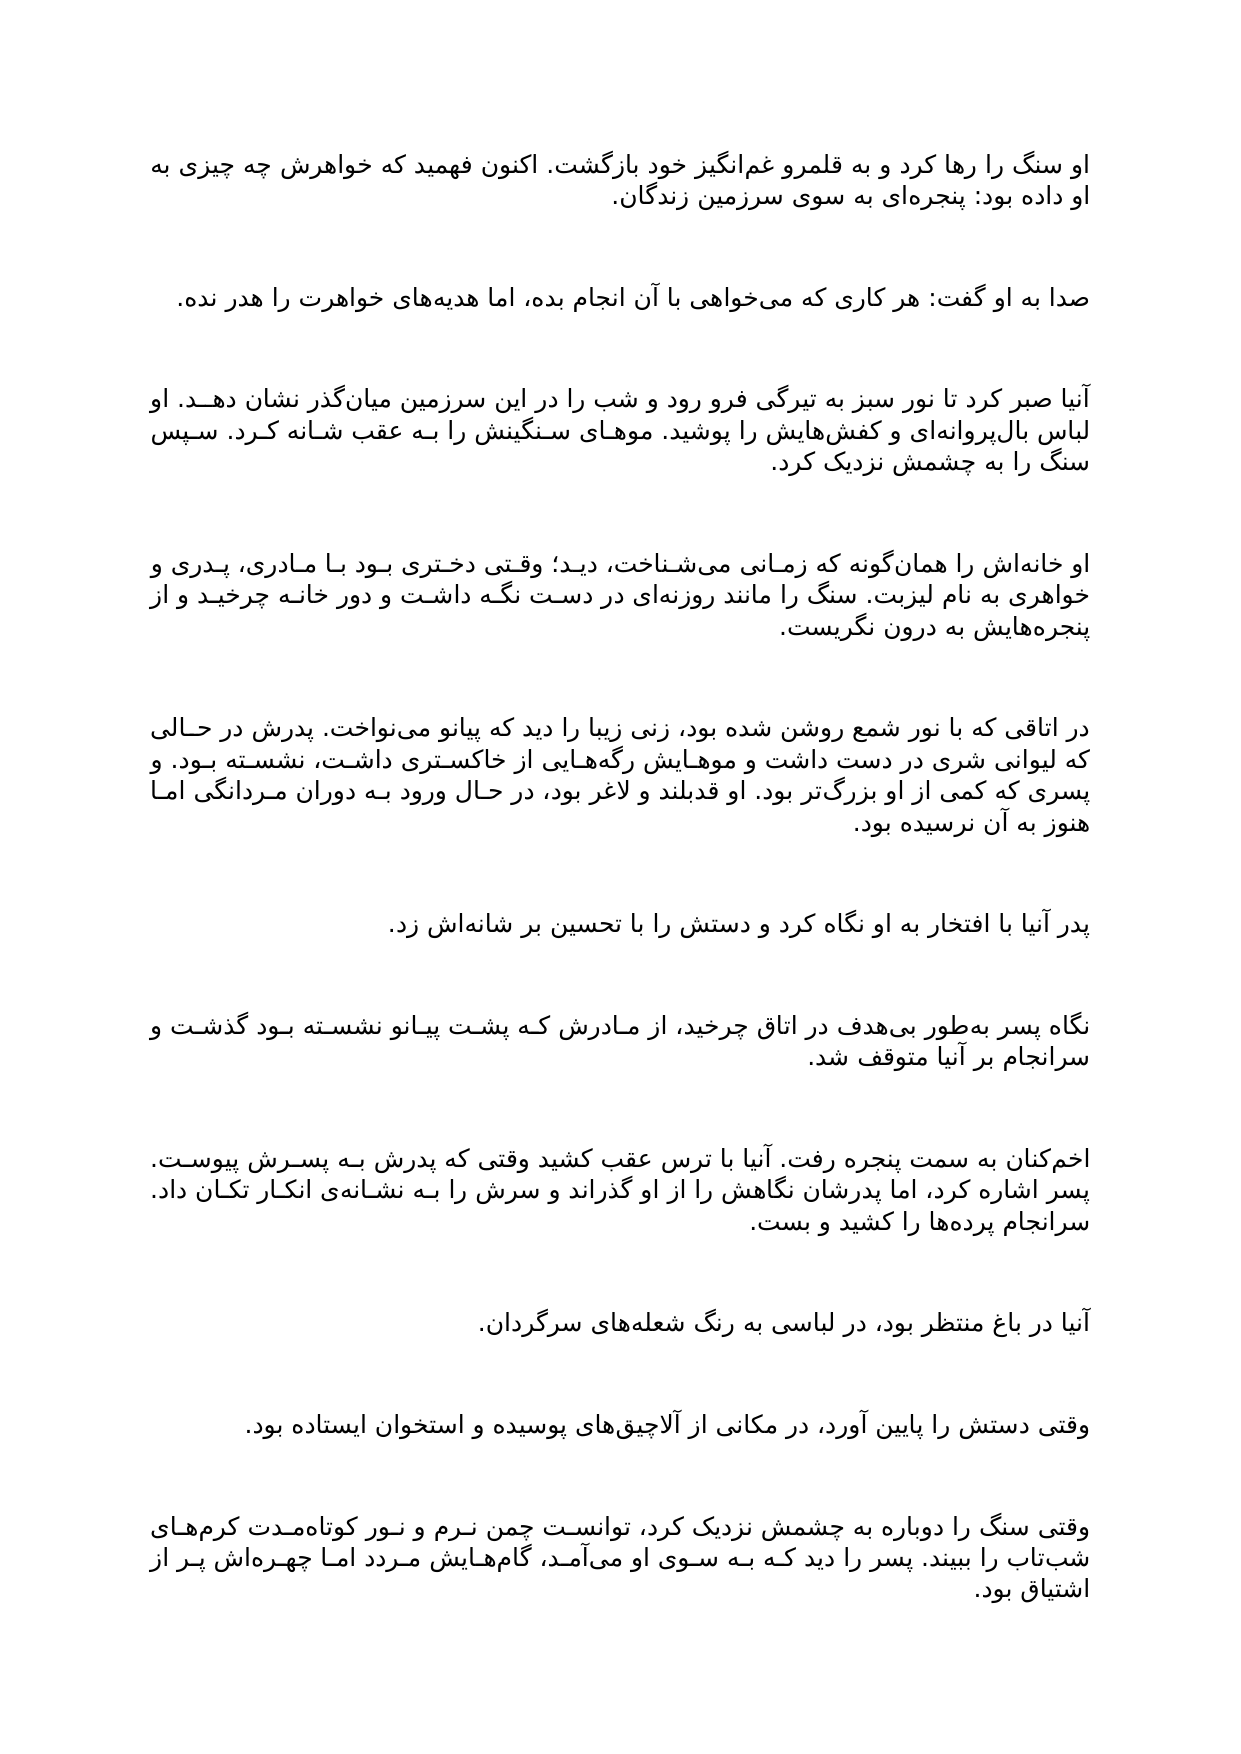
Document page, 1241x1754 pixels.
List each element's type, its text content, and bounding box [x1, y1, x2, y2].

text نگاه پسر به‌طور بی‌هدف در اتاق چرخید، از مادرش که پشت پیانو نشسته بود گذشت و سرانجام بر آنیا متوقف شد. [150, 1011, 1090, 1072]
text در اتاقی که با نور شمع روشن شده بود، زنی زیبا را دید که پیانو می‌نواخت. پدرش در حالی که لیوانی شری در دست داشت و موهایش رگه‌هایی از خاکستری داشت، نشسته بود. و پسری که کمی از او بزرگ‌تر بود. او قدبلند و لاغر بود، در حال ورود به دوران مردانگی اما هنوز به آن نرسیده بود. [150, 713, 1090, 837]
text او خانه‌اش را همان‌گونه که زمانی می‌شناخت، دید؛ وقتی دختری بود با مادری، پدری و خواهری به نام لیزبت. سنگ را مانند روزنه‌ای در دست نگه داشت و دور خانه چرخید و از پنجره‌هایش به درون نگریست. [150, 549, 1090, 641]
text صدا به او گفت: هر کاری که می‌خواهی با آن انجام بده، اما هدیه‌های خواهرت را هدر نده. [150, 283, 1090, 312]
text پدر آنیا با افتخار به او نگاه کرد و دستش را با تحسین بر شانه‌اش زد. [150, 909, 1090, 939]
text آنیا در باغ منتظر بود، در لباسی به رنگ شعله‌های سرگردان. [150, 1308, 1090, 1338]
text اخم‌کنان به سمت پنجره رفت. آنیا با ترس عقب کشید وقتی که پدرش به پسرش پیوست. پسر اشاره کرد، اما پدرشان نگاهش را از او گذراند و سرش را به نشانه‌ی انکار تکان داد. سرانجام پرده‌ها را کشید و بست. [150, 1144, 1090, 1236]
text وقتی دستش را پایین آورد، در مکانی از آلاچیق‌های پوسیده و استخوان ایستاده بود. [150, 1410, 1090, 1439]
text وقتی سنگ را دوباره به چشمش نزدیک کرد، توانست چمن نرم و نور کوتاه‌مدت کرم‌های شب‌تاب را ببیند. پسر را دید که به سوی او می‌آمد، گام‌هایش مردد اما چهره‌اش پر از اشتیاق بود. [150, 1512, 1090, 1604]
text او سنگ را رها کرد و به قلمرو غم‌انگیز خود بازگشت. اکنون فهمید که خواهرش چه چیزی به او داده بود: پنجره‌ای به سوی سرزمین زندگان. [150, 150, 1090, 211]
text آنیا صبر کرد تا نور سبز به تیرگی فرو رود و شب را در این سرزمین میان‌گذر نشان دهد. او لباس بال‌پروانه‌ای و کفش‌هایش را پوشید. موهای سنگینش را به عقب شانه کرد. سپس سنگ را به چشمش نزدیک کرد. [150, 384, 1090, 477]
